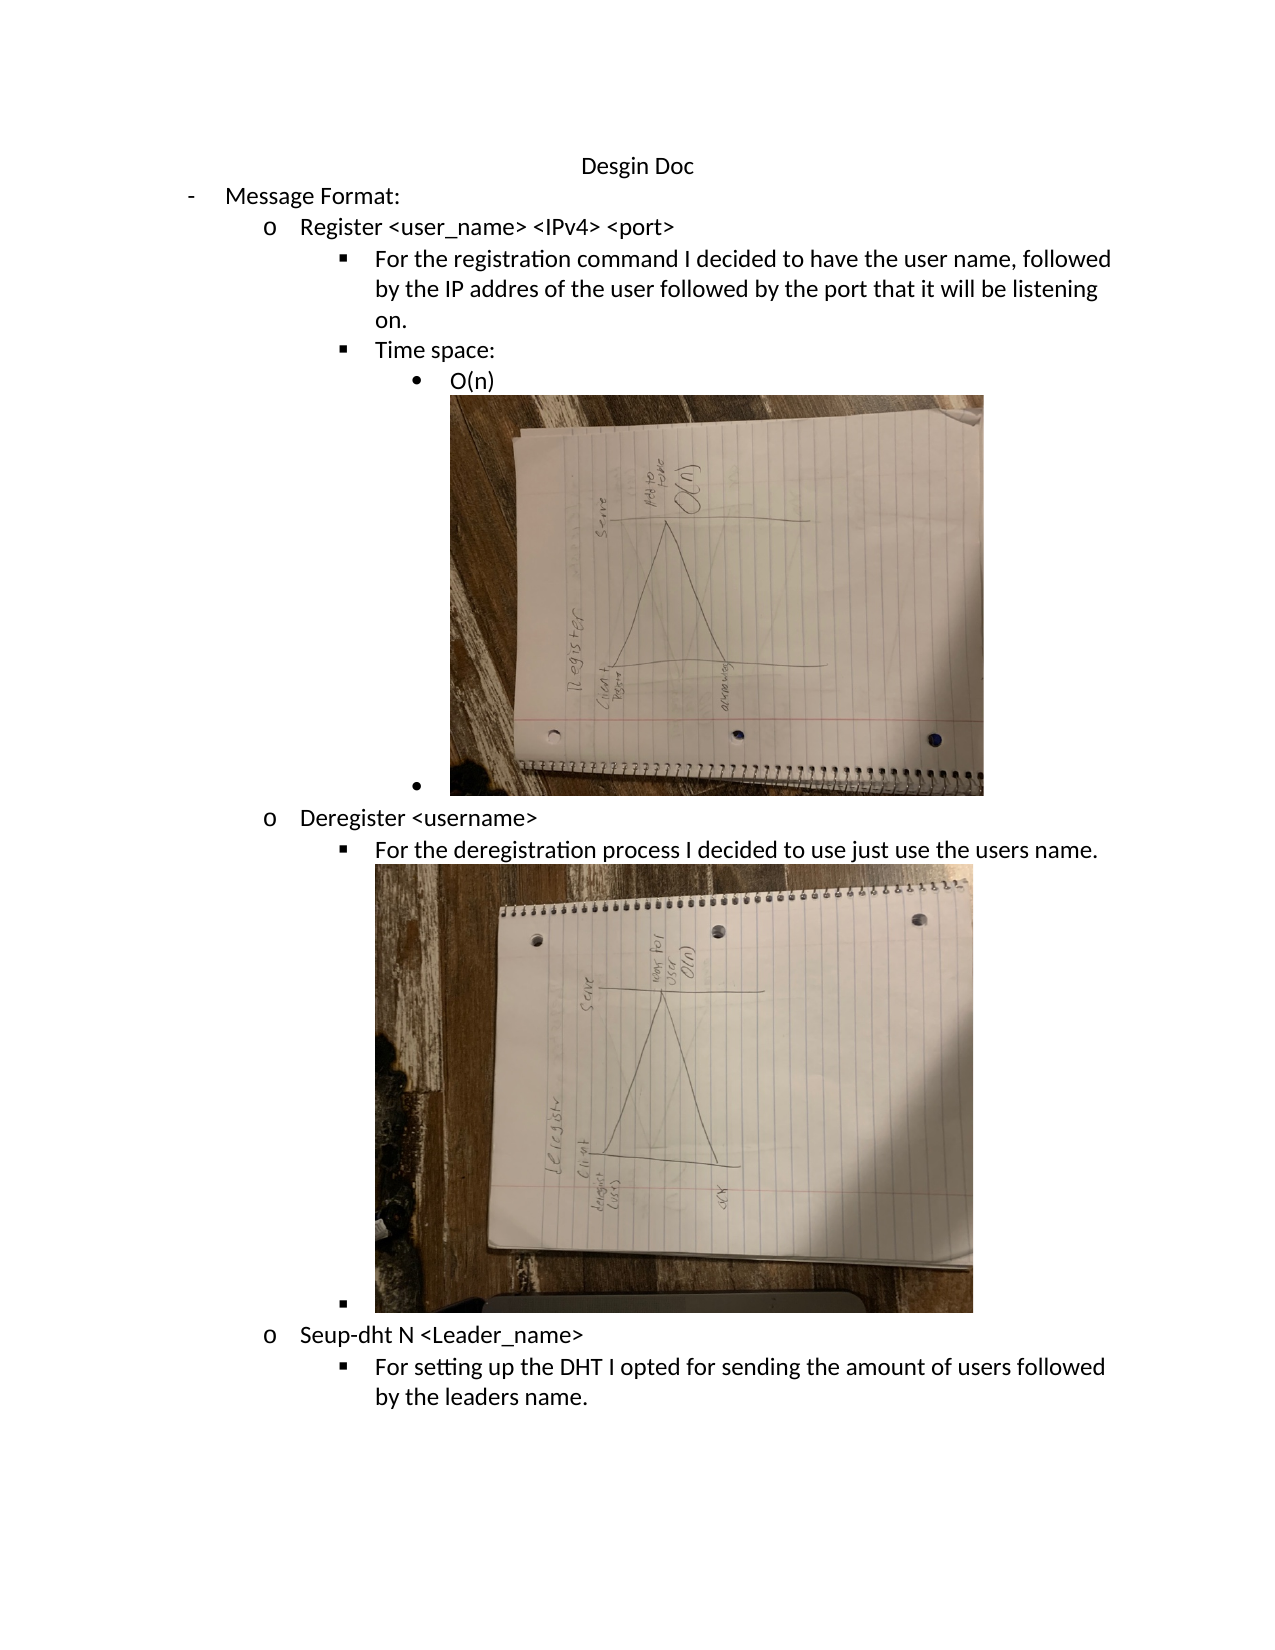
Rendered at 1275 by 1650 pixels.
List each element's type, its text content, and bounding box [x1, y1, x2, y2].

text Desgin Doc [150, 150, 1125, 181]
list Message Format: [187, 181, 1125, 211]
list Register <user_name> <IPv4> <port> [262, 211, 1125, 243]
picture [450, 395, 984, 796]
list Seup-dht N <Leader_name> [262, 1319, 1125, 1351]
picture [375, 864, 974, 1313]
list Deregister <username> [262, 802, 1125, 834]
list O(n) [412, 365, 1125, 395]
list For setting up the DHT I opted for sending the amount of users followed by the leaders name. [337, 1351, 1125, 1412]
list For the deregistration process I decided to use just use the users name. [337, 834, 1125, 864]
list For the registration command I decided to have the user name, followed by the IP addres of the user followed by the port that it will be listening on. [337, 243, 1125, 334]
list Time space: [337, 334, 1125, 365]
